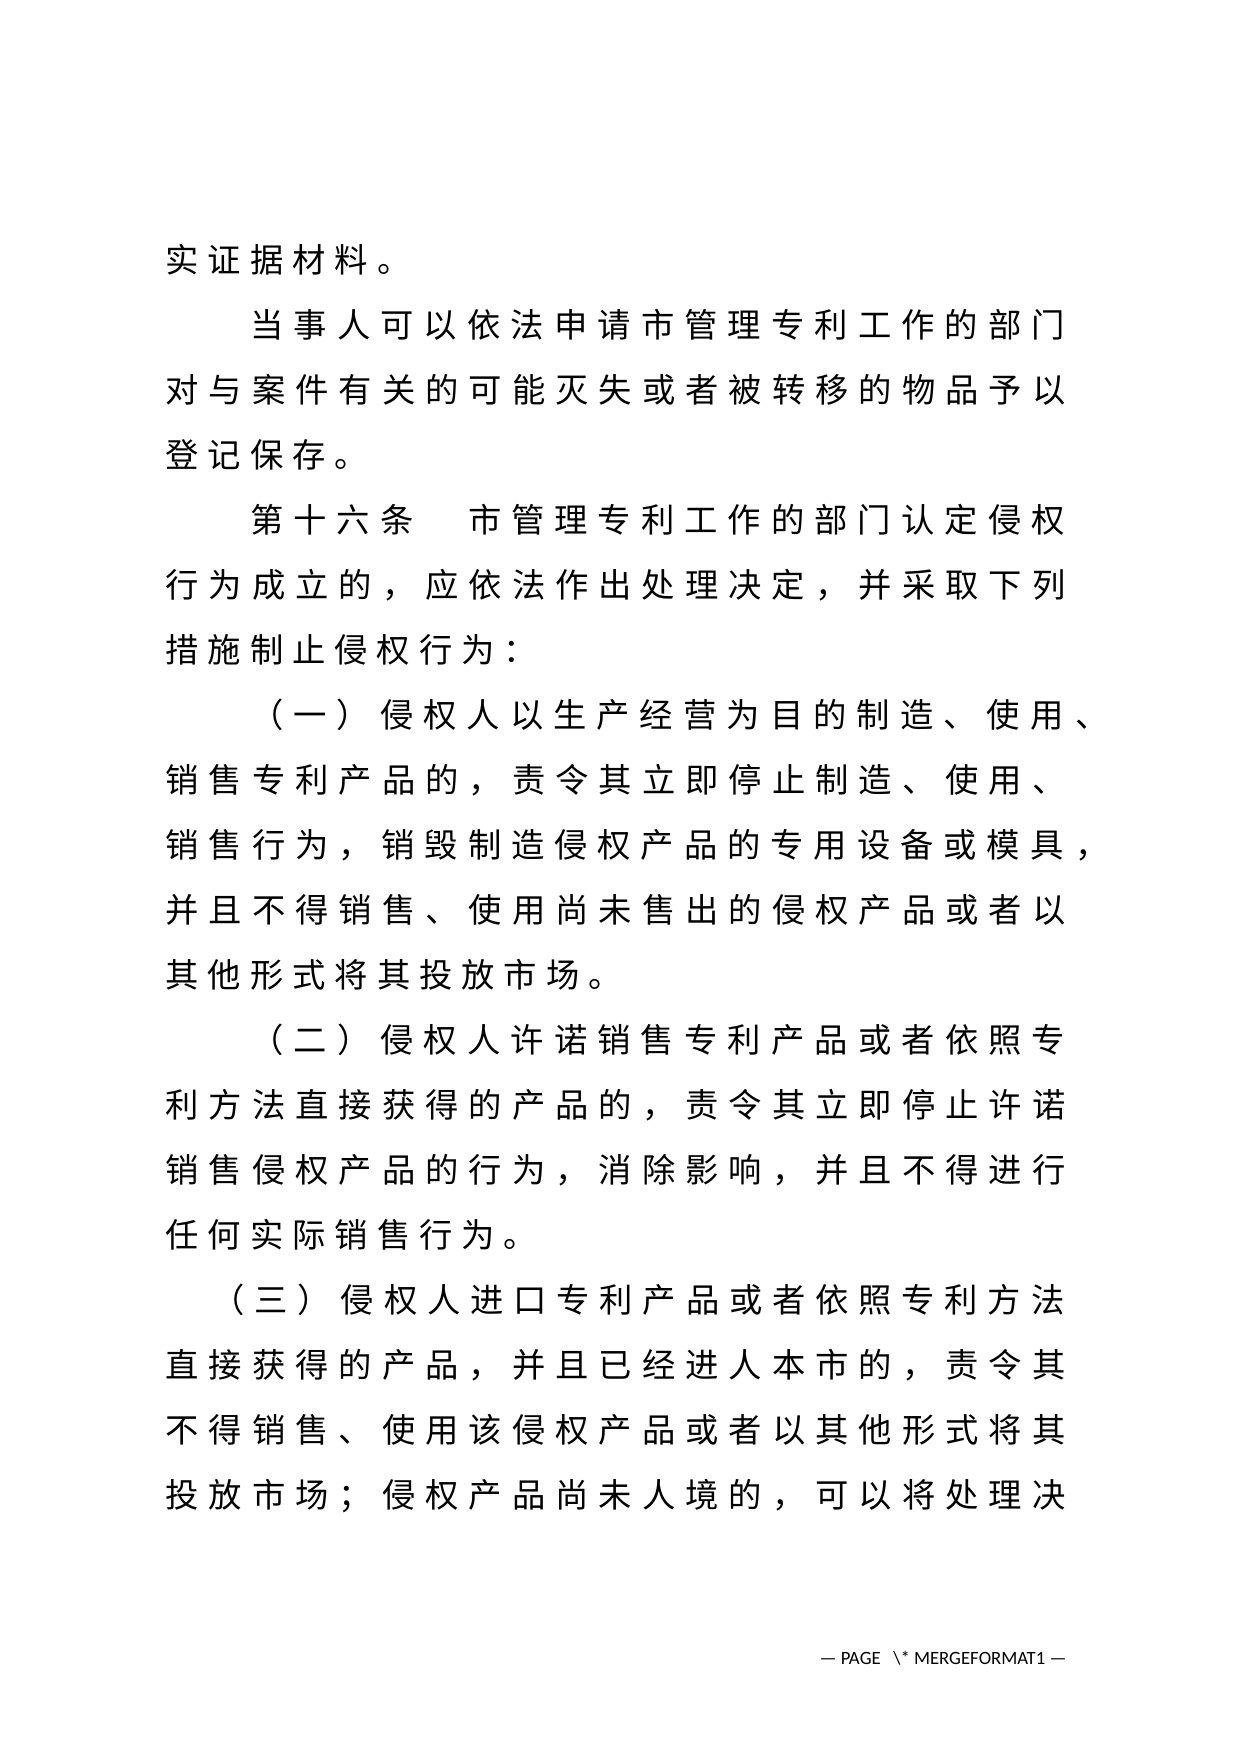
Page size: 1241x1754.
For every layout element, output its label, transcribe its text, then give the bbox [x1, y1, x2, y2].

text （二）侵权人许诺销售专利产品或者依照专利方法直接获得的产品的，责令其立即停止许诺销售侵权产品的行为，消除影响，并且不得进行任何实际销售行为。 [165, 1006, 1075, 1266]
text （一）侵权人以生产经营为目的制造、使用、销售专利产品的，责令其立即停止制造、使用、销售行为，销毁制造侵权产品的专用设备或模具，并且不得销售、使用尚未售出的侵权产品或者以其他形式将其投放市场。 [165, 681, 1075, 1006]
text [165, 226, 1075, 291]
text 当事人可以依法申请市管理专利工作的部门对与案件有关的可能灭失或者被转移的物品予以登记保存。 [165, 291, 1075, 486]
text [165, 1266, 1075, 1526]
text 第十六条 市管理专利工作的部门认定侵权行为成立的，应依法作出处理决定，并采取下列措施制止侵权行为： [165, 486, 1075, 681]
